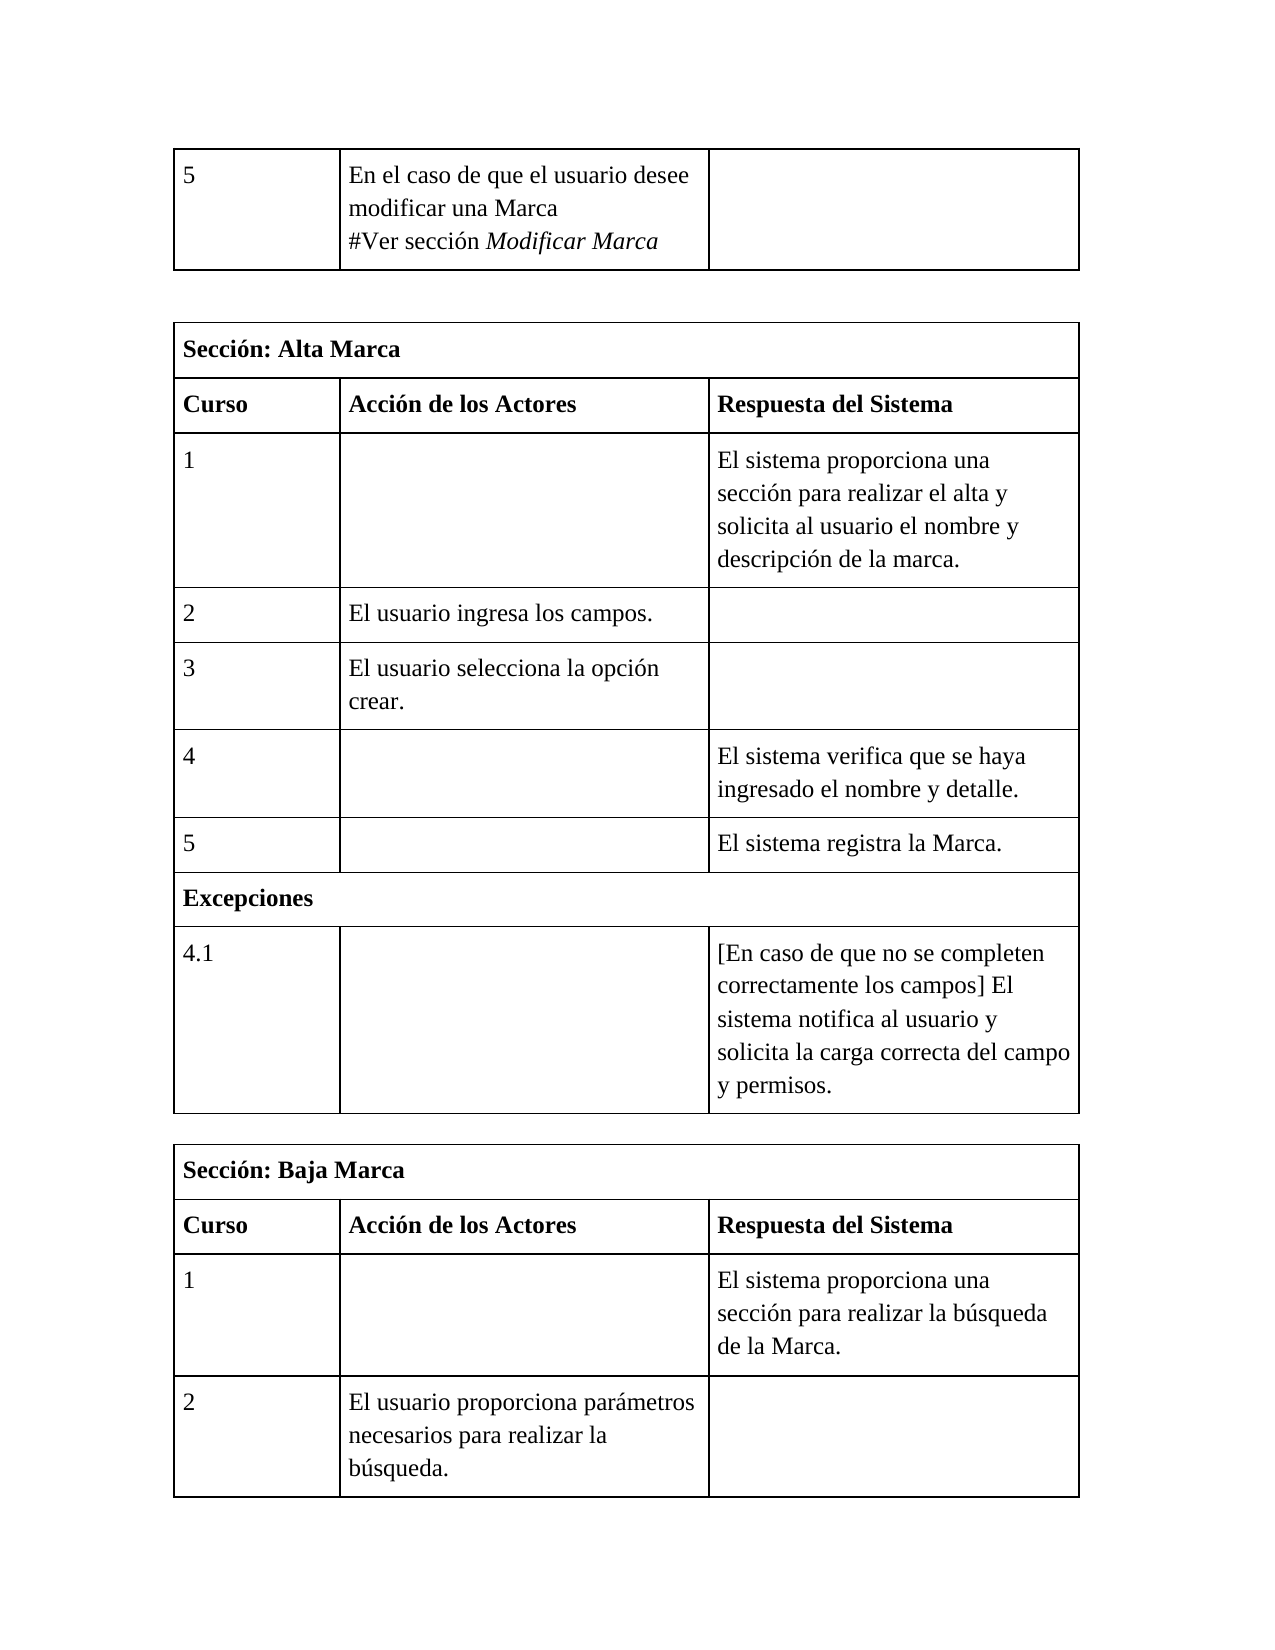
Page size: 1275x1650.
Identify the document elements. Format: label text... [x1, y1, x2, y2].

table_cell [710, 1377, 1078, 1496]
table_cell 1 [175, 1255, 339, 1374]
table_cell Respuesta del Sistema [710, 1200, 1078, 1253]
table_cell El sistema registra la Marca. [710, 818, 1078, 872]
table_cell Acción de los Actores [341, 379, 708, 432]
table_cell [341, 1255, 708, 1374]
table_cell Curso [175, 379, 339, 432]
table_cell Respuesta del Sistema [710, 379, 1078, 432]
table_cell Acción de los Actores [341, 1200, 708, 1253]
table_cell 4.1 [175, 927, 339, 1113]
table_cell [710, 643, 1078, 729]
table_cell 5 [175, 818, 339, 872]
table_cell 2 [175, 588, 339, 642]
table_cell El usuario selecciona la opción crear. [341, 643, 708, 729]
table_cell [341, 434, 708, 587]
table_cell 5 [175, 150, 339, 269]
table_cell [710, 150, 1078, 269]
table_cell El sistema verifica que se haya ingresado el nombre y detalle. [710, 730, 1078, 817]
table_header Sección: Baja Marca [175, 1145, 1078, 1198]
table_cell [341, 927, 708, 1113]
table_cell 3 [175, 643, 339, 729]
table_cell 1 [175, 434, 339, 587]
table_header Sección: Alta Marca [175, 323, 1078, 377]
table_cell Excepciones [175, 873, 1078, 926]
table_cell 4 [175, 730, 339, 817]
table_cell El usuario proporciona parámetros necesarios para realizar la búsqueda. [341, 1377, 708, 1496]
table_cell El sistema proporciona una sección para realizar la búsqueda de la Marca. [710, 1255, 1078, 1374]
table_cell [En caso de que no se completen correctamente los campos] El sistema notifica al usuario y solicita la carga correcta del campo y permisos. [710, 927, 1078, 1113]
table_cell Curso [175, 1200, 339, 1253]
table_cell El usuario ingresa los campos. [341, 588, 708, 642]
table_cell En el caso de que el usuario desee modificar una Marca #Ver sección Modificar Marca [341, 150, 708, 269]
table_cell [341, 730, 708, 817]
table_cell El sistema proporciona una sección para realizar el alta y solicita al usuario el nombre y descripción de la marca. [710, 434, 1078, 587]
table_cell [710, 588, 1078, 642]
table_cell 2 [175, 1377, 339, 1496]
table_cell [341, 818, 708, 872]
